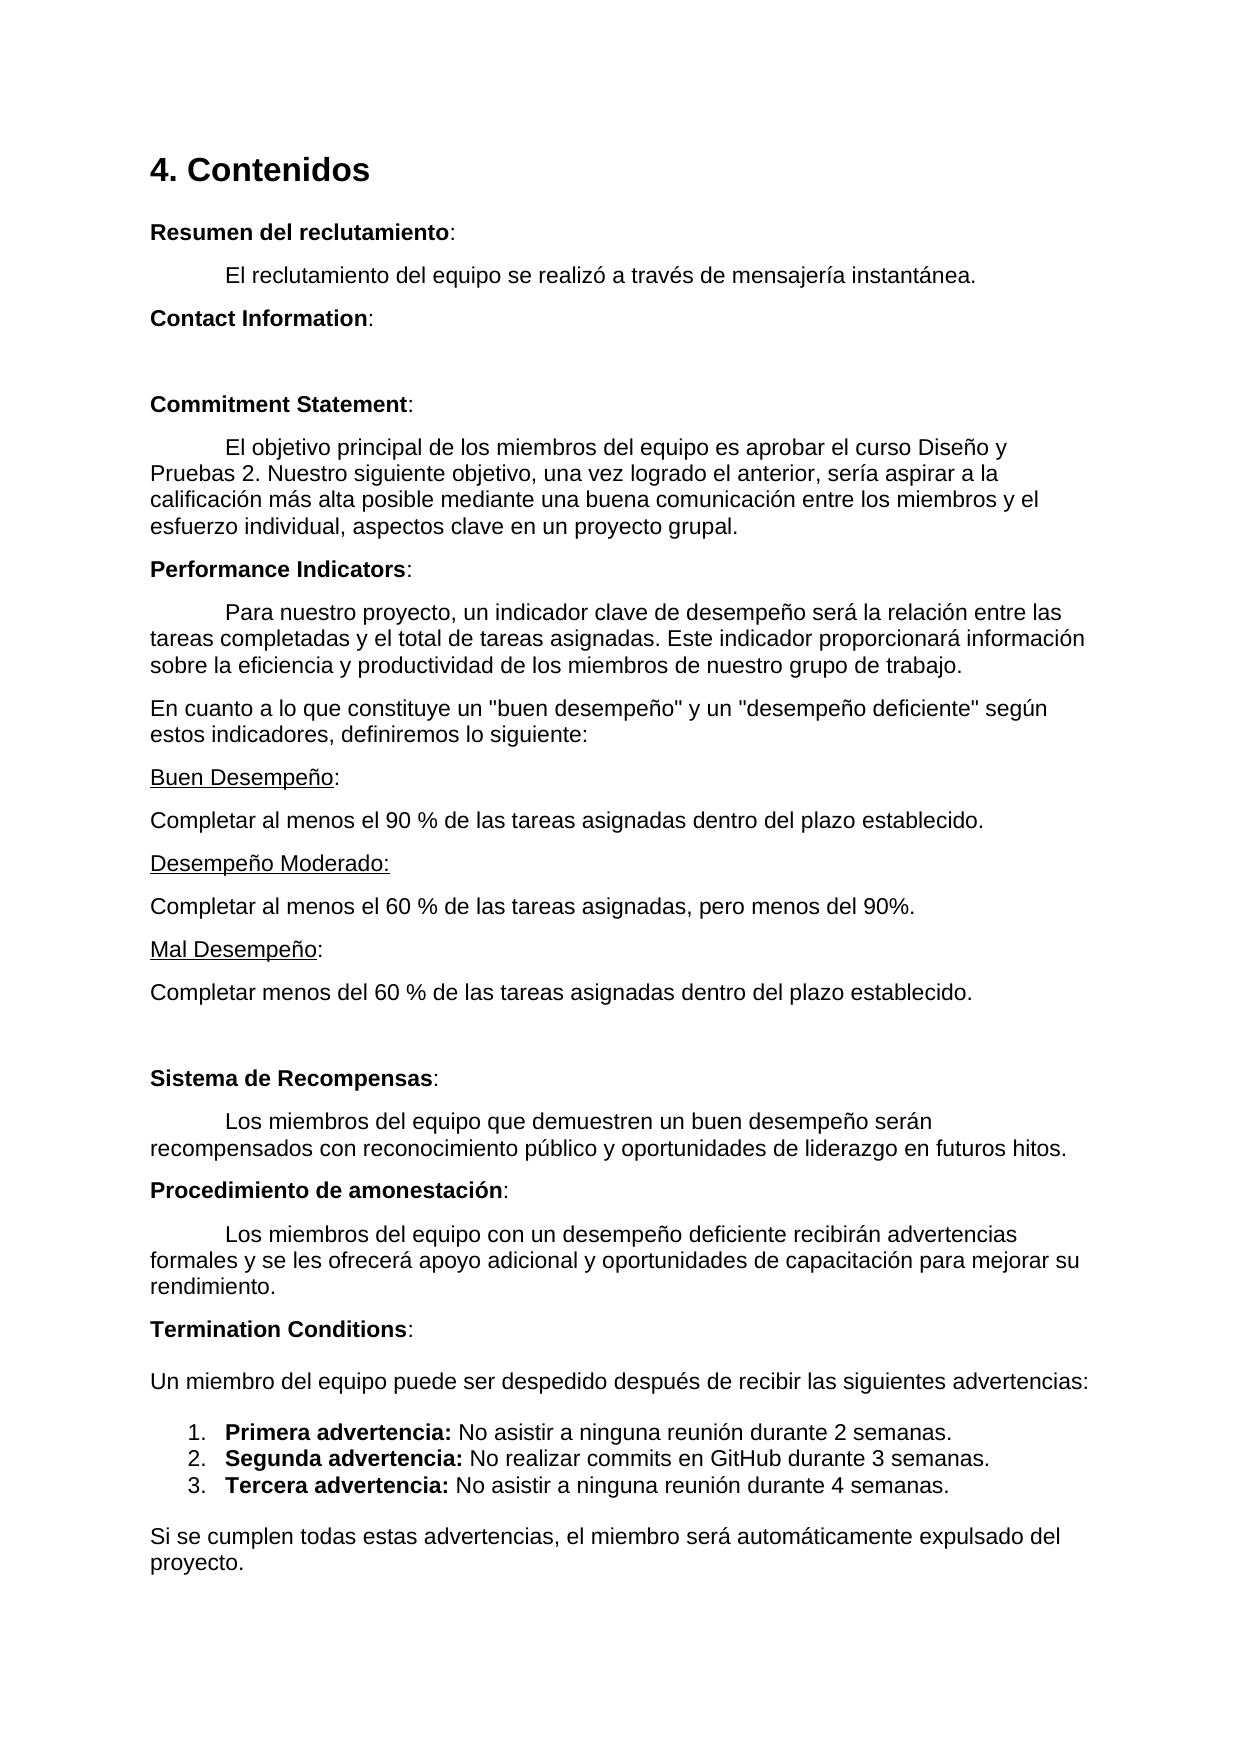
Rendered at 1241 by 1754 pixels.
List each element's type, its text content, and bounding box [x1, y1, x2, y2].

text Los miembros del equipo que demuestren un buen desempeño serán recompensados con reconocimiento público y oportunidades de liderazgo en futuros hitos. [150, 1108, 1090, 1161]
text Contact Information: [150, 305, 1090, 331]
text Completar menos del 60 % de las tareas asignadas dentro del plazo establecido. [150, 979, 1090, 1005]
text Performance Indicators: [150, 556, 1090, 582]
list Primera advertencia: No asistir a ninguna reunión durante 2 semanas. [187, 1419, 1090, 1445]
text Si se cumplen todas estas advertencias, el miembro será automáticamente expulsado del proyecto. [150, 1523, 1090, 1576]
text Mal Desempeño: [150, 936, 1090, 962]
text Un miembro del equipo puede ser despedido después de recibir las siguientes advertencias: [150, 1368, 1090, 1394]
text 4. Contenidos [150, 150, 1090, 188]
text Procedimiento de amonestación: [150, 1177, 1090, 1204]
text El objetivo principal de los miembros del equipo es aprobar el curso Diseño y Pruebas 2. Nuestro siguiente objetivo, una vez logrado el anterior, sería aspirar a la calificación más alta posible mediante una buena comunicación entre los miembros y el esfuerzo individual, aspectos clave en un proyecto grupal. [150, 434, 1090, 539]
text Termination Conditions: [150, 1316, 1090, 1343]
text Completar al menos el 60 % de las tareas asignadas, pero menos del 90%. [150, 893, 1090, 919]
text Buen Desempeño: [150, 764, 1090, 790]
text Desempeño Moderado: [150, 850, 1090, 876]
text El reclutamiento del equipo se realizó a través de mensajería instantánea. [150, 262, 1090, 288]
text Resumen del reclutamiento: [150, 219, 1090, 245]
list Segunda advertencia: No realizar commits en GitHub durante 3 semanas. [187, 1445, 1090, 1472]
text En cuanto a lo que constituye un "buen desempeño" y un "desempeño deficiente" según estos indicadores, definiremos lo siguiente: [150, 694, 1090, 747]
text Completar al menos el 90 % de las tareas asignadas dentro del plazo establecido. [150, 807, 1090, 833]
text Sistema de Recompensas: [150, 1065, 1090, 1091]
list Tercera advertencia: No asistir a ninguna reunión durante 4 semanas. [187, 1472, 1090, 1498]
text Los miembros del equipo con un desempeño deficiente recibirán advertencias formales y se les ofrecerá apoyo adicional y oportunidades de capacitación para mejorar su rendimiento. [150, 1221, 1090, 1299]
text Commitment Statement: [150, 391, 1090, 417]
text Para nuestro proyecto, un indicador clave de desempeño será la relación entre las tareas completadas y el total de tareas asignadas. Este indicador proporcionará información sobre la eficiencia y productividad de los miembros de nuestro grupo de trabajo. [150, 599, 1090, 678]
